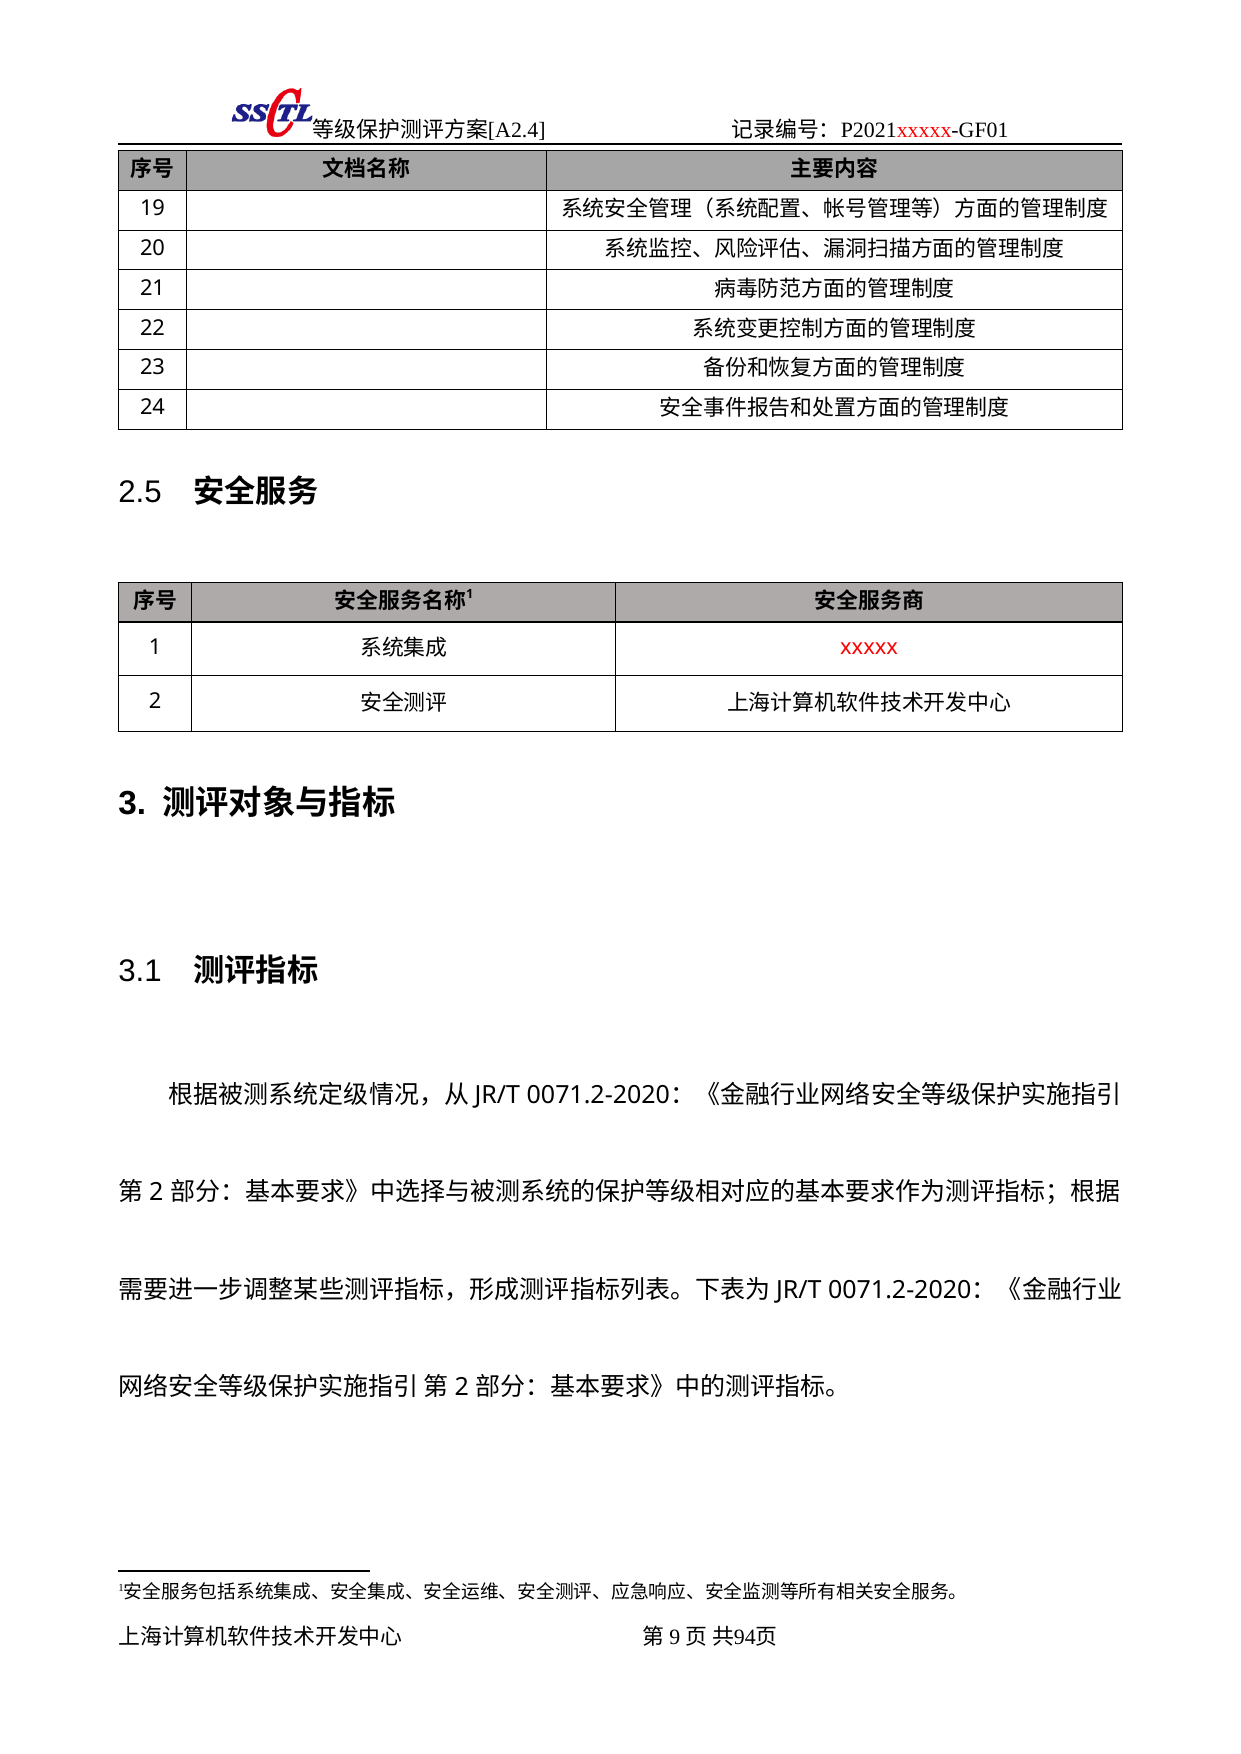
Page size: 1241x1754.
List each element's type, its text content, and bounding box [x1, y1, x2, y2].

table_cell [187, 270, 546, 309]
table_cell [119, 390, 186, 428]
table_cell [119, 231, 186, 269]
table_header 序号 [119, 583, 191, 621]
table_cell 安全事件报告和处置方面的管理制度 [547, 390, 1122, 428]
table_cell [119, 310, 186, 349]
table_cell [187, 231, 546, 269]
table_cell 安全测评 [192, 676, 615, 731]
table_cell [119, 270, 186, 309]
subtitle 测评对象与指标 [118, 768, 1122, 833]
table_cell 备份和恢复方面的管理制度 [547, 350, 1122, 389]
table_cell [119, 623, 191, 675]
table_cell [119, 676, 191, 731]
table_cell 系统集成 [192, 623, 615, 675]
table_cell [187, 350, 546, 389]
table_cell xxxxx [616, 623, 1122, 675]
table_header 文档名称 [187, 151, 546, 190]
text 根据被测系统定级情况，从JR/T 0071.2-2020：《金融行业网络安全等级保护实施指引 第 2 部分：基本要求》中选择与被测系统的保护等级相对应的基本要求作为测评指标；根据需要进一步调整某些测评指标，形成测评指标列表。下表为JR/T 0071.2-2020：《金融行业网络安全等级保护实施指引 第 2 部分：基本要求》中的测评指标。 [118, 1060, 1122, 1417]
table_cell 系统监控、风险评估、漏洞扫描方面的管理制度 [547, 231, 1122, 269]
table_cell 系统安全管理（系统配置、帐号管理等）方面的管理制度 [547, 191, 1122, 229]
table_cell [187, 191, 546, 229]
table_cell [119, 350, 186, 389]
table_header 安全服务商 [616, 583, 1122, 621]
table_cell 上海计算机软件技术开发中心 [616, 676, 1122, 731]
table_cell 系统变更控制方面的管理制度 [547, 310, 1122, 349]
table_header 安全服务名称 [192, 583, 615, 621]
table_header 主要内容 [547, 151, 1122, 190]
table_header 序号 [119, 151, 186, 190]
subtitle 安全服务 [118, 457, 1122, 522]
table_cell [187, 390, 546, 428]
subtitle 测评指标 [118, 935, 1122, 1000]
picture [231, 88, 313, 137]
table_cell [187, 310, 546, 349]
table_cell 病毒防范方面的管理制度 [547, 270, 1122, 309]
table_cell [119, 191, 186, 229]
